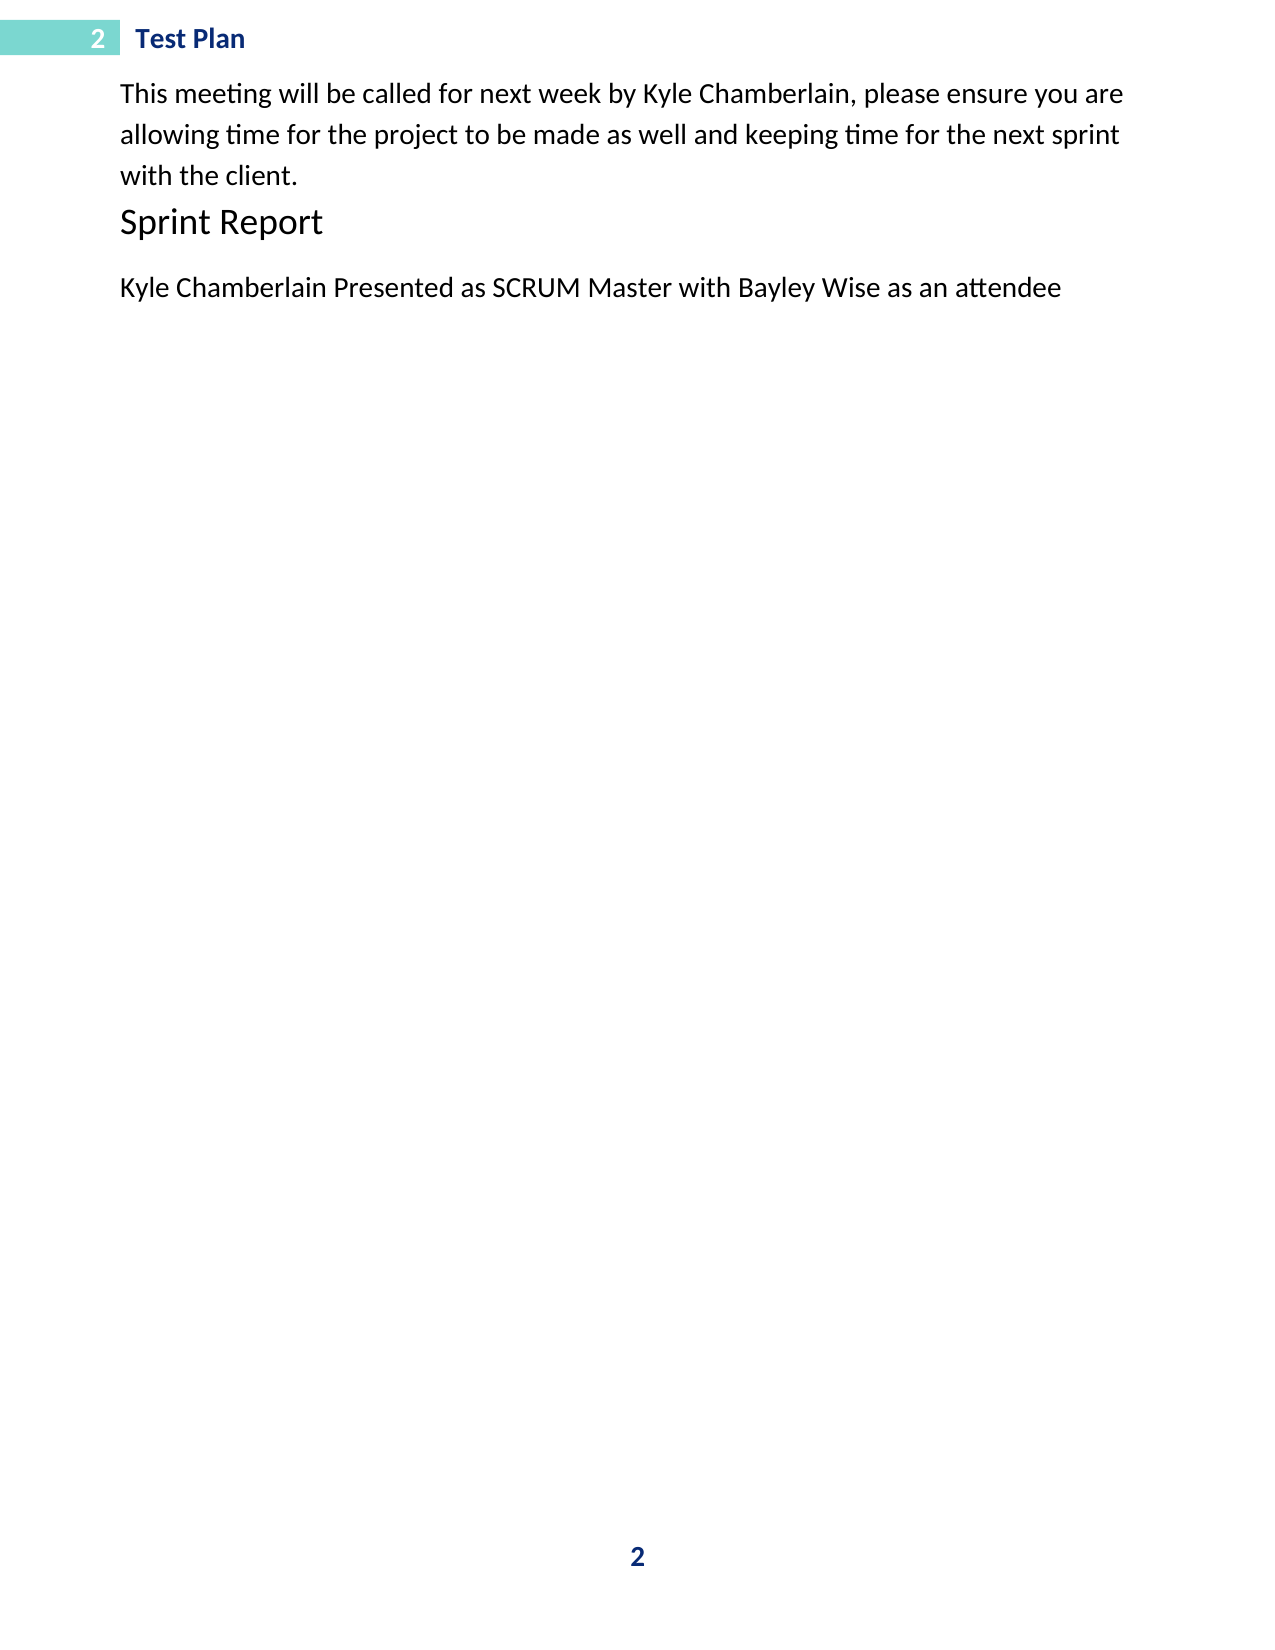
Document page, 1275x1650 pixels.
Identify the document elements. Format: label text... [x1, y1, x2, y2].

text Kyle Chamberlain Presented as SCRUM Master with Bayley Wise as an attendee [120, 269, 1155, 304]
subtitle Sprint Report [120, 198, 1155, 244]
text This meeting will be called for next week by Kyle Chamberlain, please ensure you are allowing time for the project to be made as well and keeping time for the next sprint with the client. [120, 75, 1155, 192]
